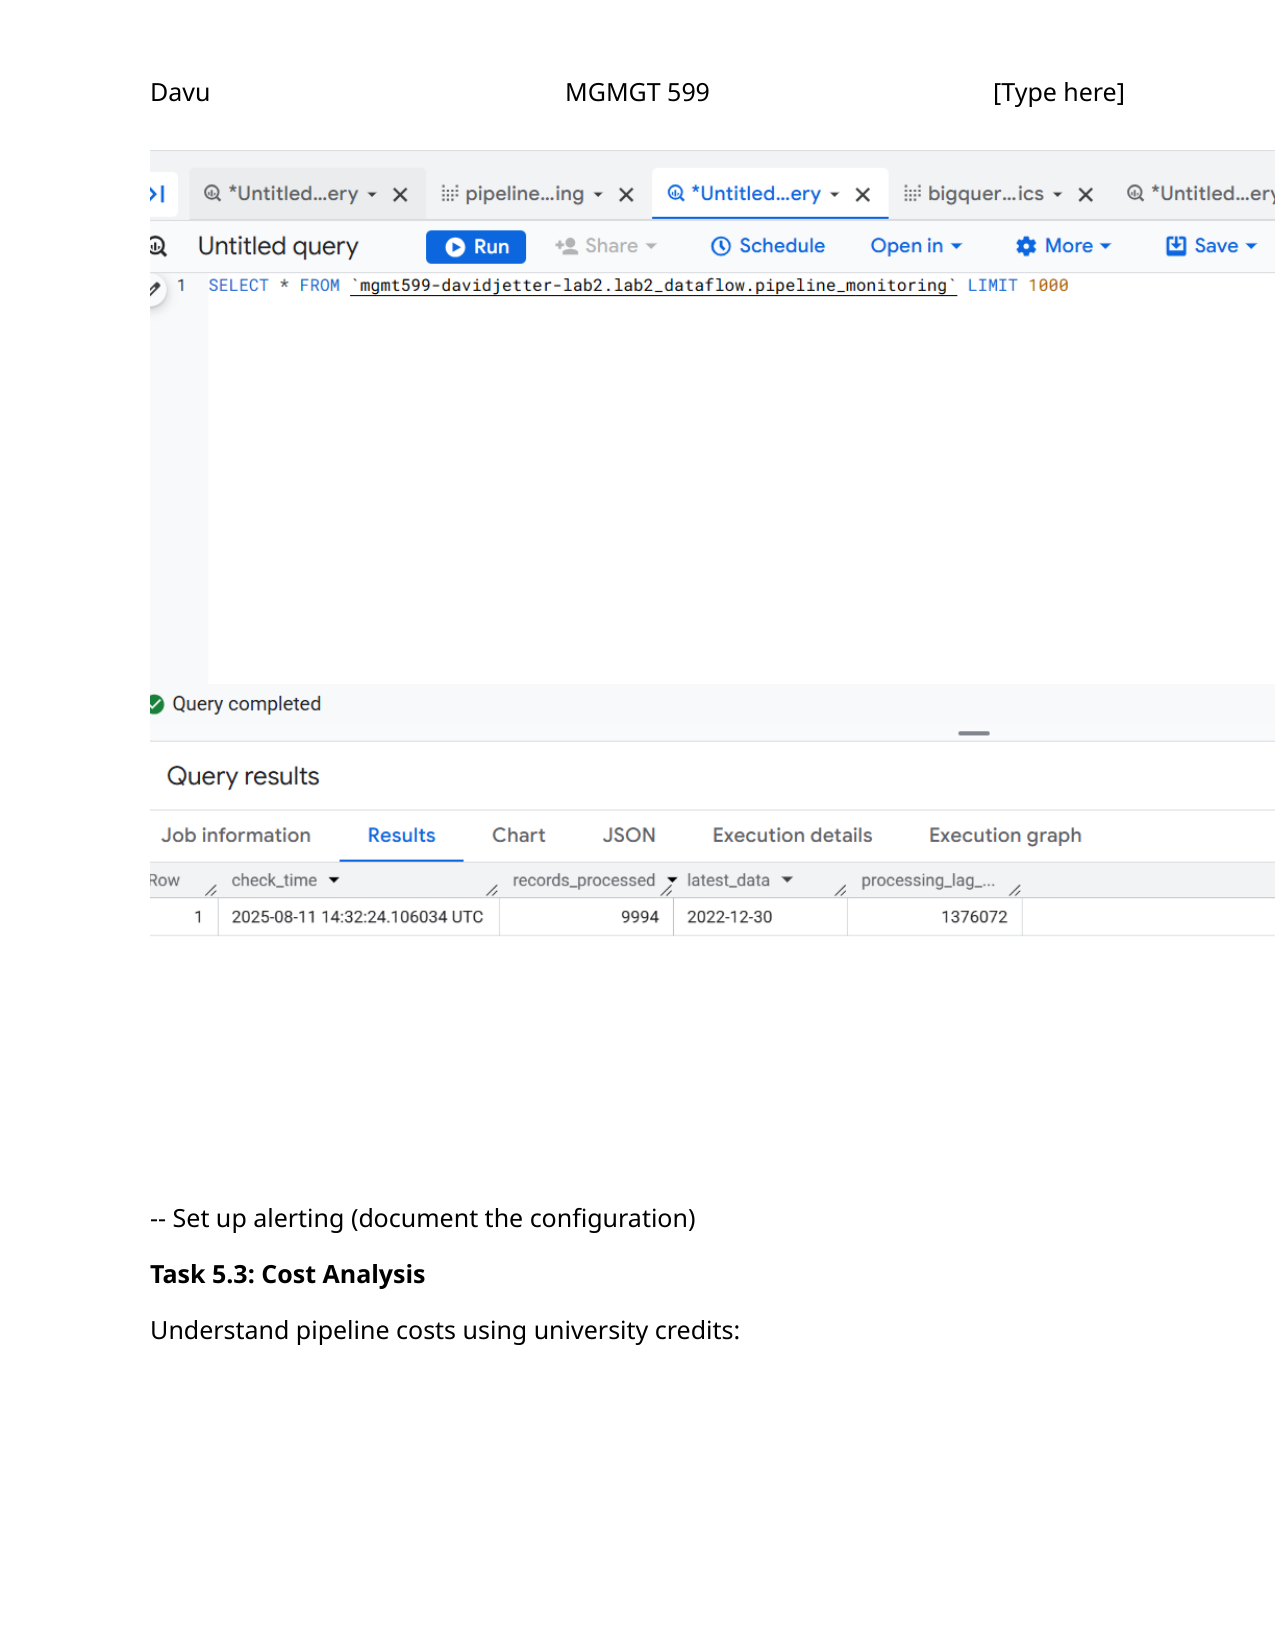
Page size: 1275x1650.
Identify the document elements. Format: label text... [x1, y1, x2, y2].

text Task 5.3: Cost Analysis [150, 1257, 1125, 1291]
picture [150, 150, 1275, 1180]
text Understand pipeline costs using university credits: [150, 1313, 1125, 1347]
text -- Set up alerting (document the configuration) [150, 1201, 1125, 1235]
